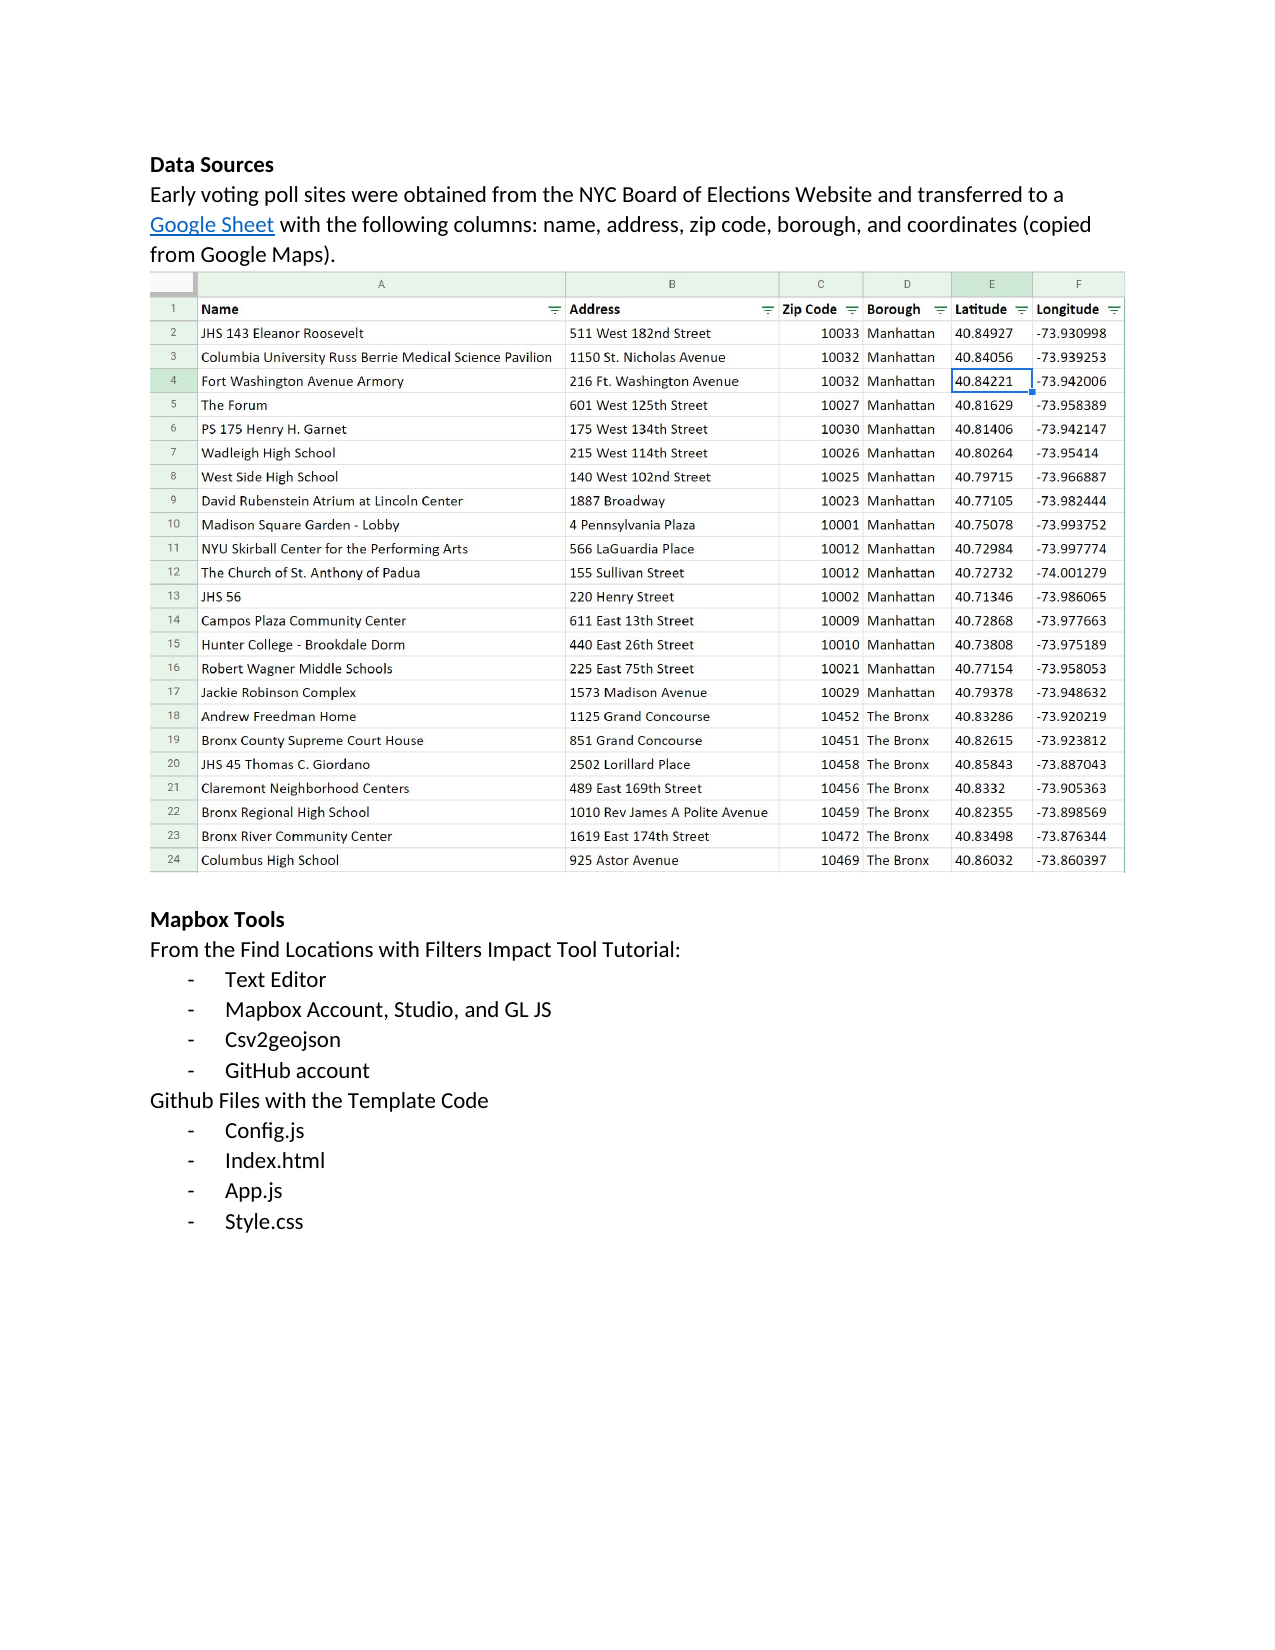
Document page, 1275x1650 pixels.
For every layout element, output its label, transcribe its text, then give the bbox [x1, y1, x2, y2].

list Index.html [187, 1146, 1125, 1174]
list Csv2geojson [187, 1026, 1125, 1053]
text Early voting poll sites were obtained from the NYC Board of Elections Website and transferred to a Google Sheet with the following columns: name, address, zip code, borough, and coordinates (copied from Google Maps). [150, 180, 1125, 269]
list Config.js [187, 1116, 1125, 1144]
picture [150, 270, 1125, 873]
text From the Find Locations with Filters Impact Tool Tutorial: [150, 935, 1125, 963]
text Mapbox Tools [150, 905, 1125, 933]
list Mapbox Account, Studio, and GL JS [187, 995, 1125, 1023]
list Text Editor [187, 965, 1125, 993]
list App.js [187, 1177, 1125, 1204]
list Style.css [187, 1207, 1125, 1235]
list GitHub account [187, 1056, 1125, 1084]
text Data Sources [150, 150, 1125, 178]
text Github Files with the Template Code [150, 1086, 1125, 1114]
